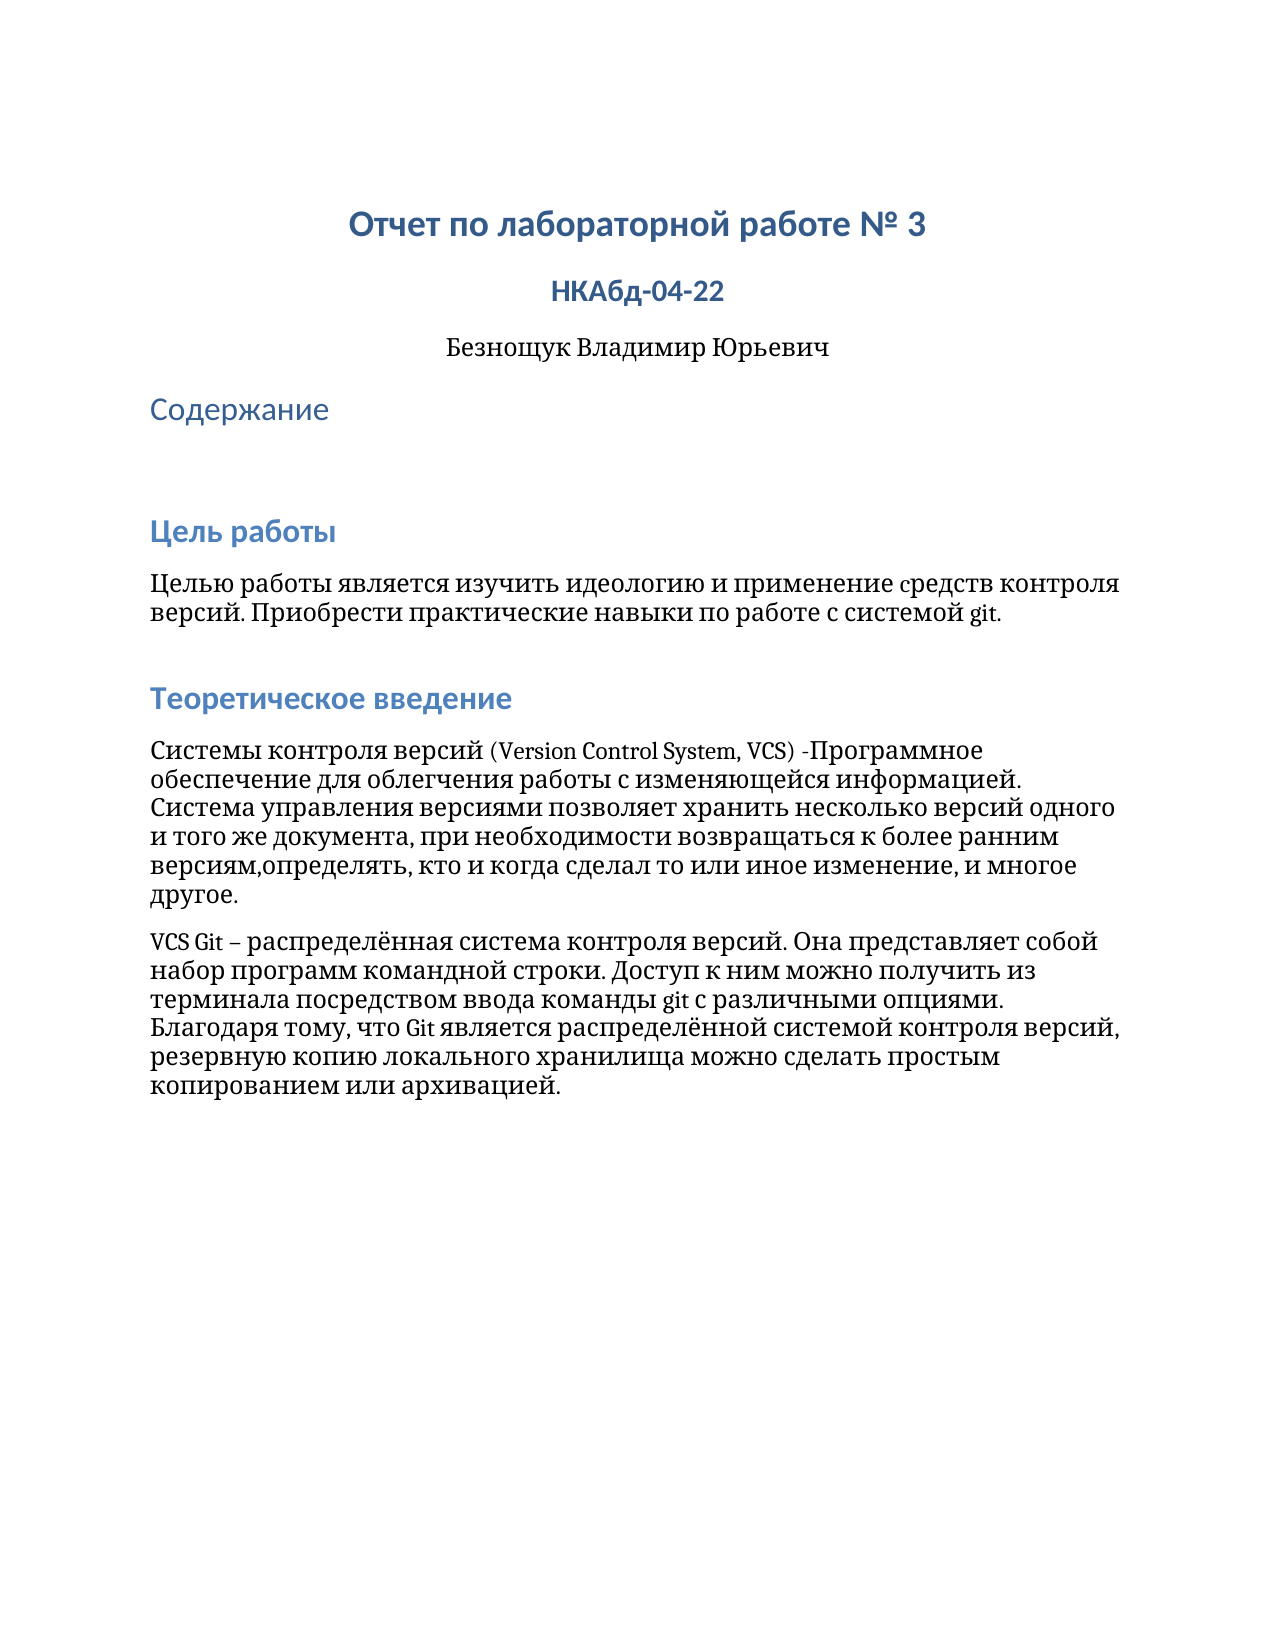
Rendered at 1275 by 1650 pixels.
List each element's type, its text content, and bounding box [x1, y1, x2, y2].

text Безнощук Владимир Юрьевич [150, 334, 1125, 363]
subtitle Цель работы [150, 510, 1125, 551]
subtitle НКАбд-04-22 [150, 271, 1125, 309]
title Отчет по лабораторной работе № 3 [150, 200, 1125, 246]
text VCS Git – распределённая система контроля версий. Она представляет собой набор программ командной строки. Доступ к ним можно получить из терминала посредством ввода команды git с различными опциями. Благодаря тому, что Git является распределённой системой контроля версий, резервную копию локального хранилища можно сделать простым копированием или архивацией. [150, 928, 1125, 1101]
text Системы контроля версий (Version Control System, VCS) -Программное обеспечение для облегчения работы с изменяющейся информацией. Система управления версиями позволяет хранить несколько версий одного и того же документа, при необходимости возвращаться к более ранним версиям,определять, кто и когда сделал то или иное изменение, и многое другое. [150, 737, 1125, 909]
subtitle Теоретическое введение [150, 677, 1125, 718]
text Целью работы является изучить идеологию и применение cредств контроля версий. Приобрести практические навыки по работе с системой git. [150, 570, 1125, 627]
